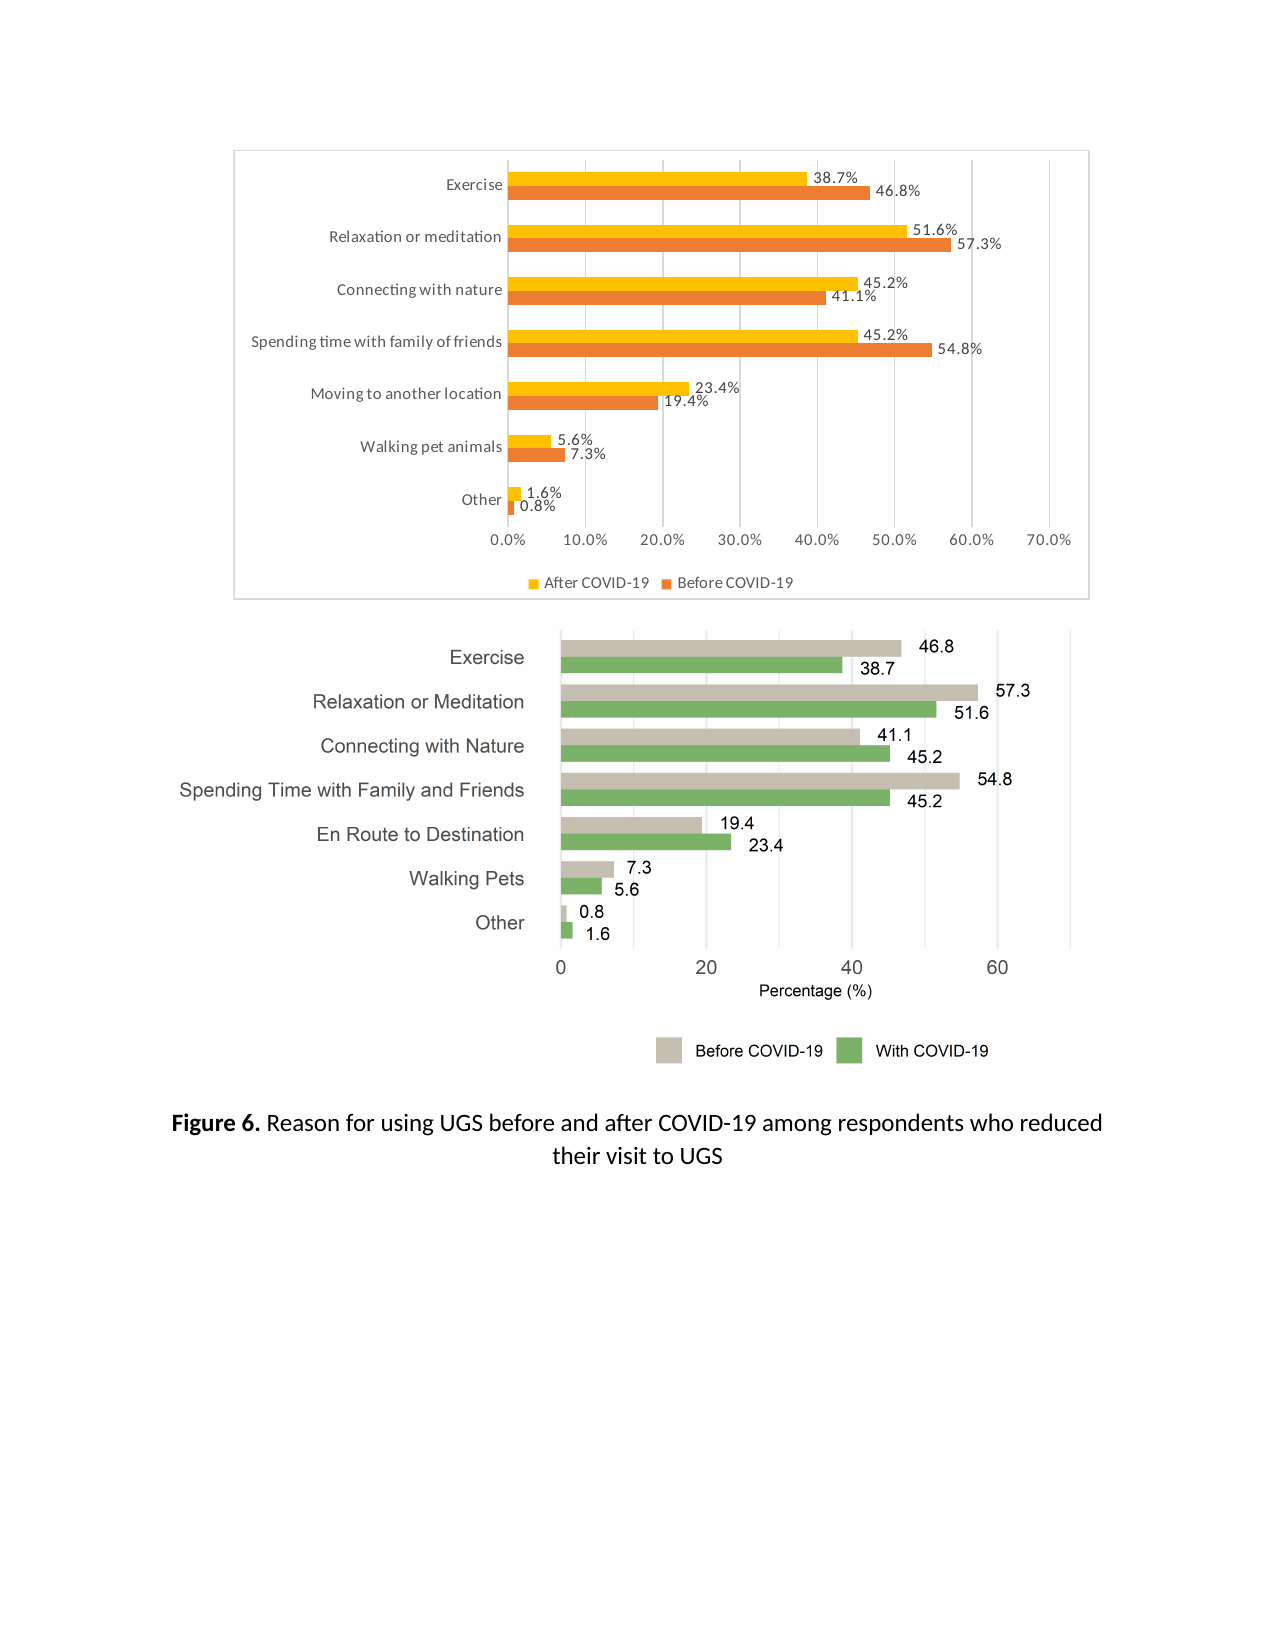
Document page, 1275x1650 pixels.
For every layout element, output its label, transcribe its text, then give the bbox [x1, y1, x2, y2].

picture [167, 618, 1108, 1089]
